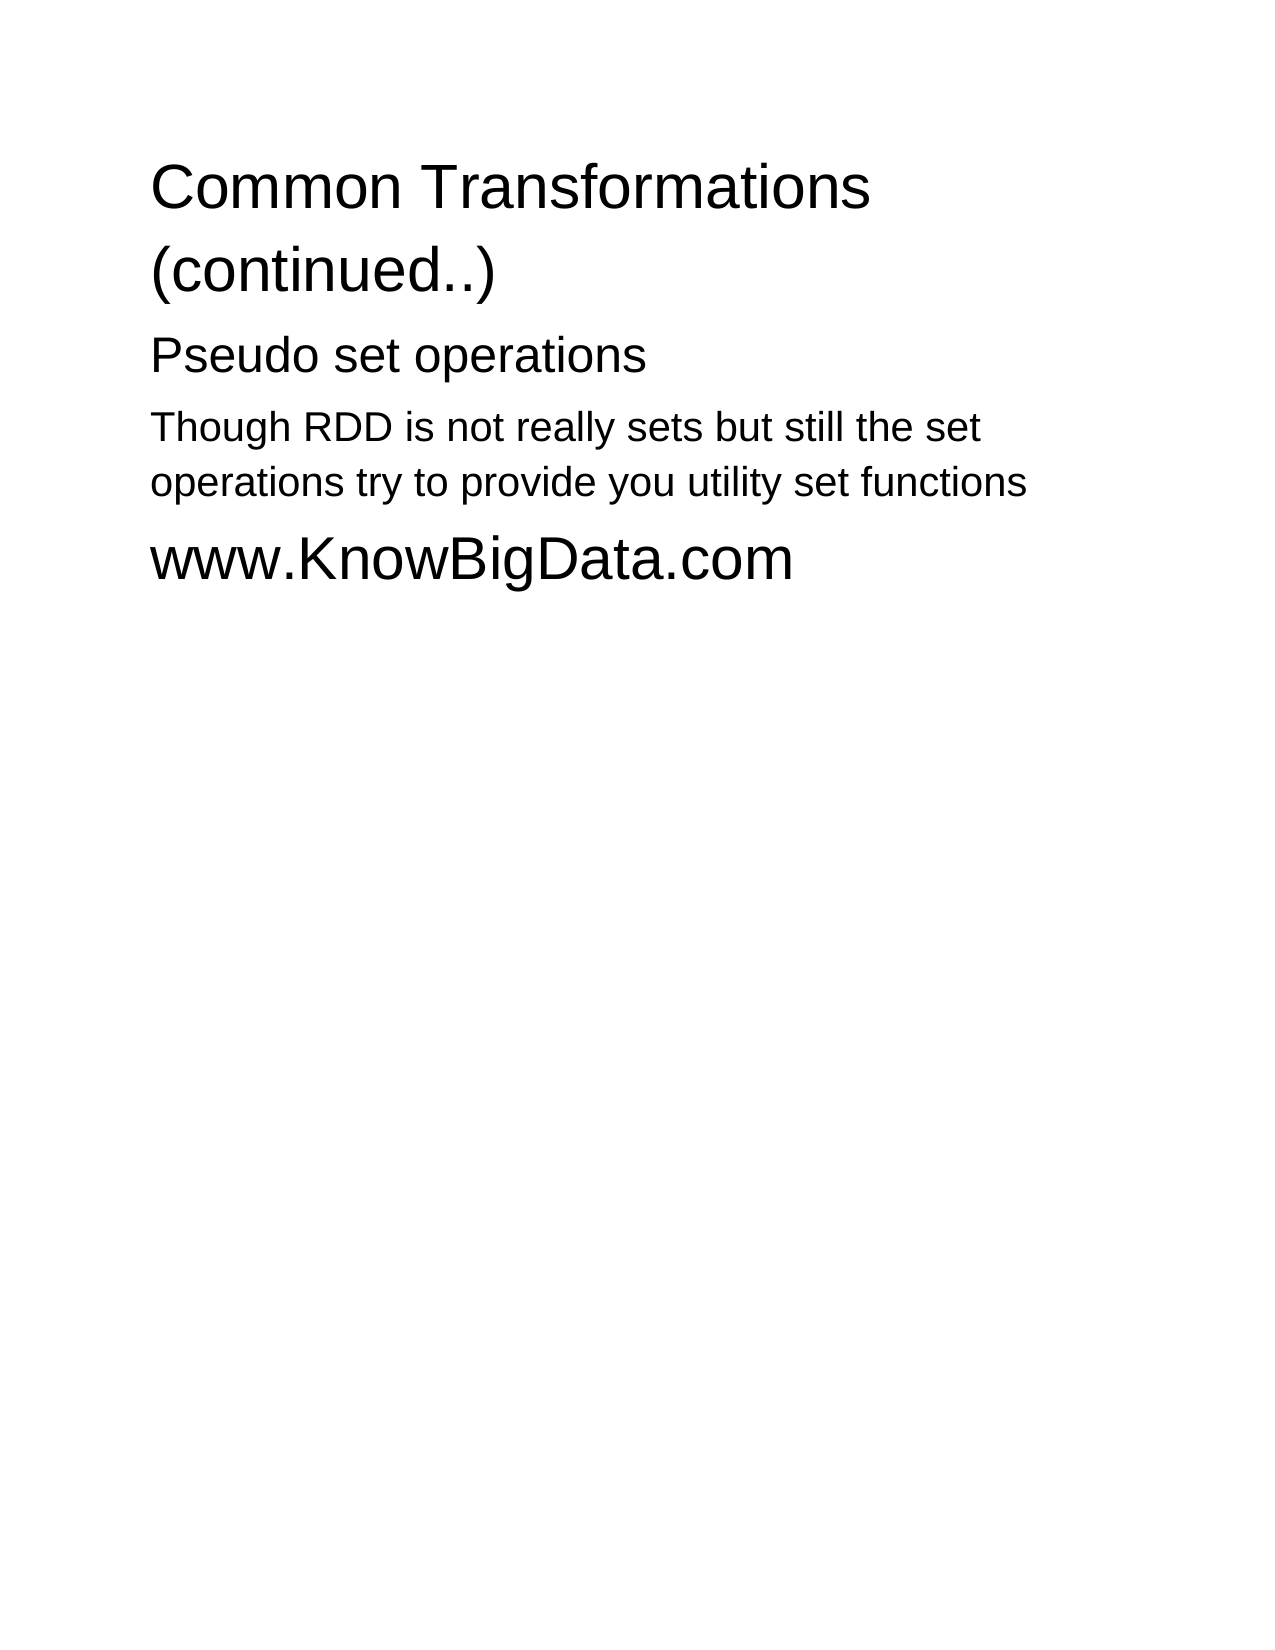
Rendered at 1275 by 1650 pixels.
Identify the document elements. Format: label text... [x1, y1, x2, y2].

text Common Transformations (continued..) [150, 150, 1125, 304]
text Though RDD is not really sets but still the set operations try to provide you utility set functions [150, 402, 1125, 505]
text Pseudo set operations [150, 326, 1125, 383]
text www.KnowBigData.com [150, 523, 1125, 592]
